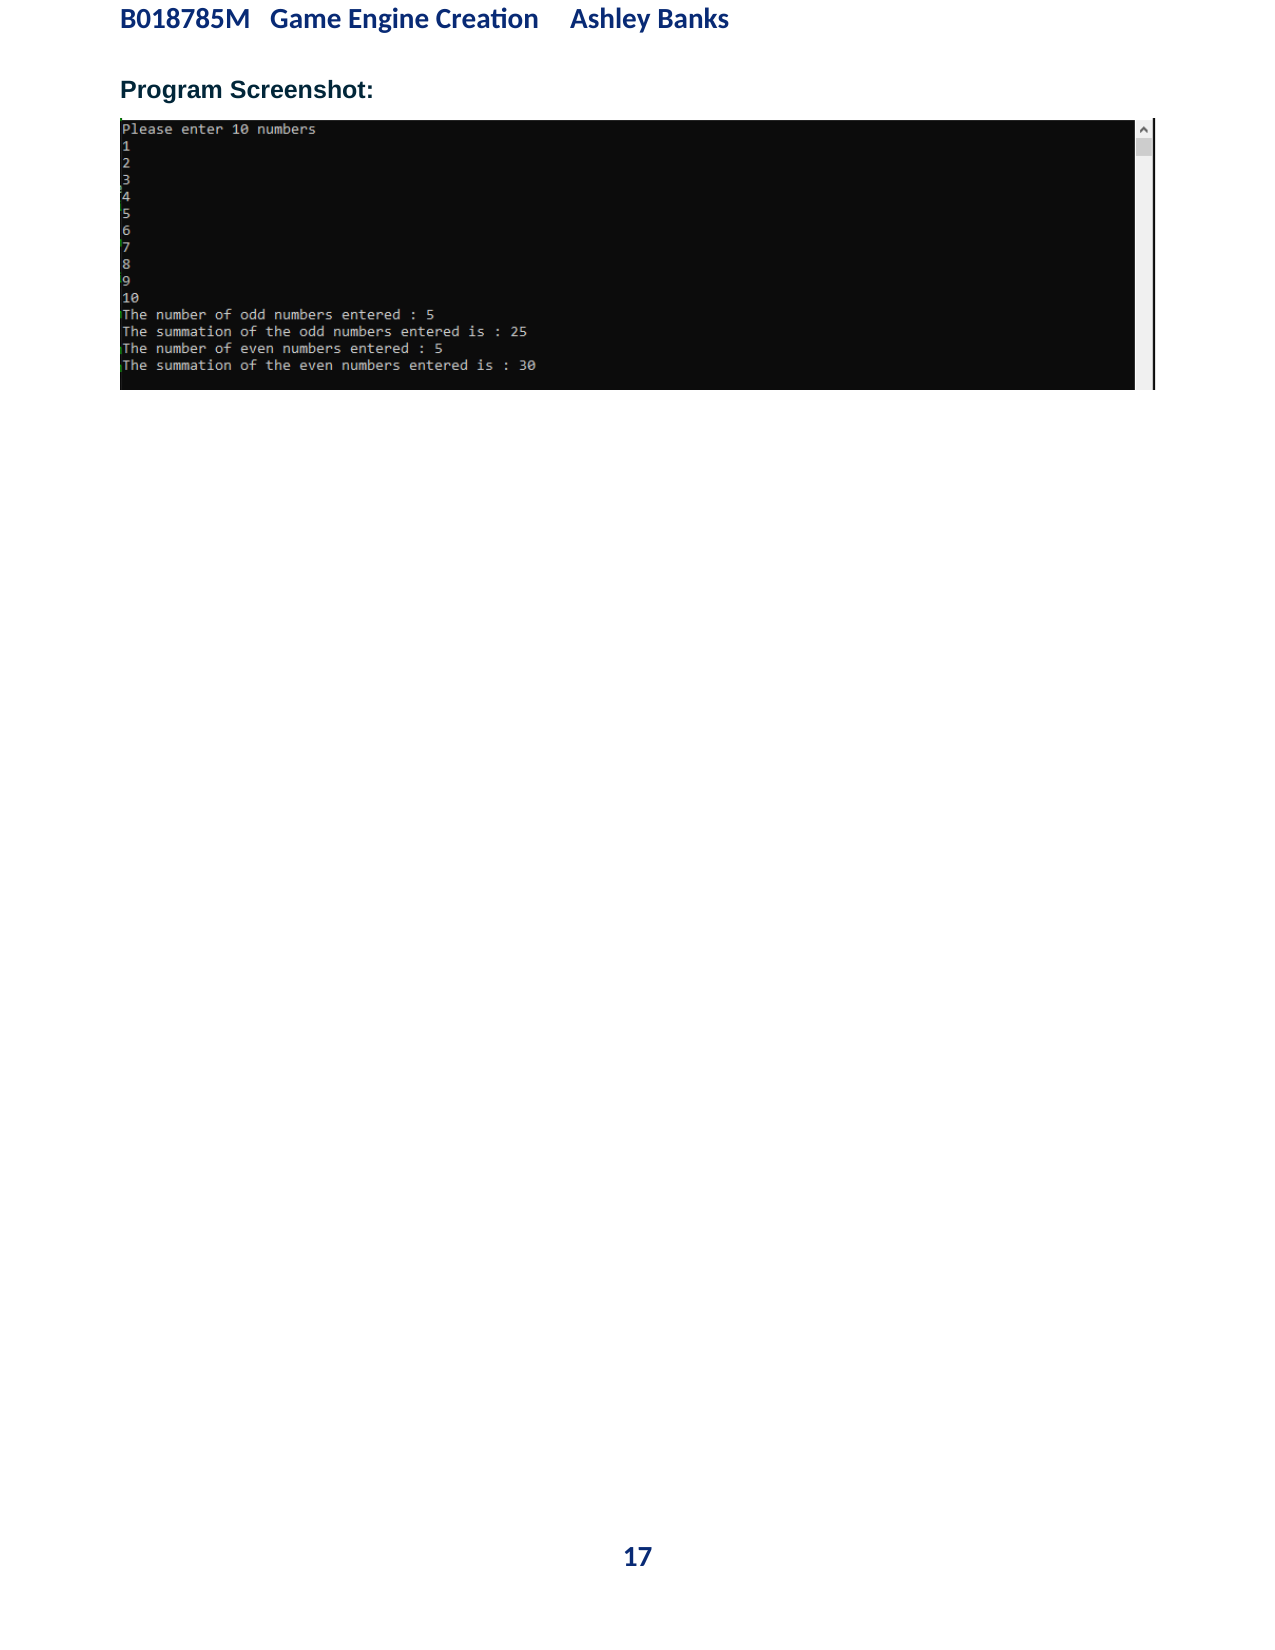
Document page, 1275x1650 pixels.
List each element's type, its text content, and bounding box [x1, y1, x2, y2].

picture [120, 118, 1155, 390]
subtitle Program Screenshot: [120, 75, 1155, 104]
